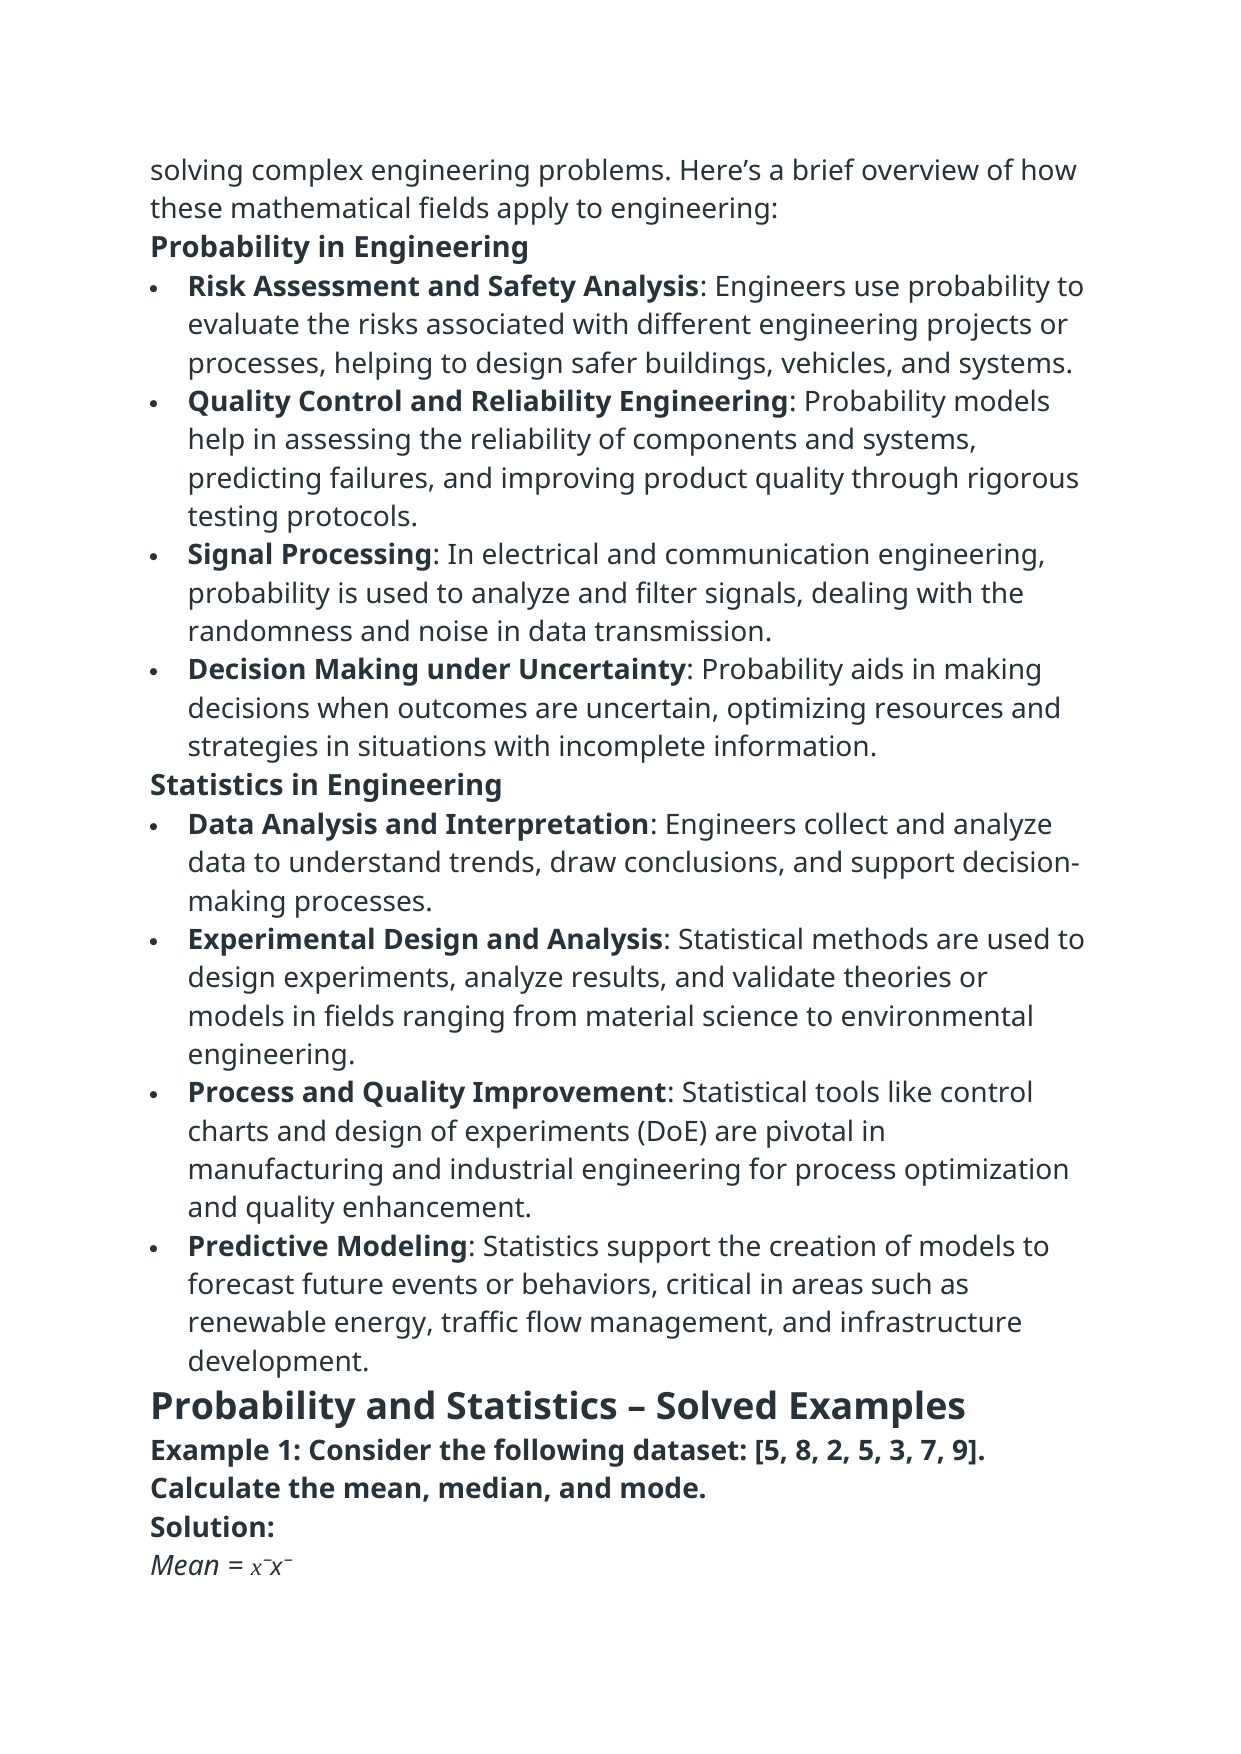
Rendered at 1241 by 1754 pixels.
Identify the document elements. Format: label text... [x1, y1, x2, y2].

text Statistics in Engineering [150, 765, 1090, 804]
list Signal Processing: In electrical and communication engineering, probability is used to analyze and filter signals, dealing with the randomness and noise in data transmission. [150, 535, 1090, 650]
list Risk Assessment and Safety Analysis: Engineers use probability to evaluate the risks associated with different engineering projects or processes, helping to design safer buildings, vehicles, and systems. [150, 266, 1090, 381]
list Predictive Modeling: Statistics support the creation of models to forecast future events or behaviors, critical in areas such as renewable energy, traffic flow management, and infrastructure development. [150, 1226, 1090, 1379]
text Probability in Engineering [150, 227, 1090, 266]
list Data Analysis and Interpretation: Engineers collect and analyze data to understand trends, draw conclusions, and support decision-making processes. [150, 804, 1090, 919]
list Quality Control and Reliability Engineering: Probability models help in assessing the reliability of components and systems, predicting failures, and improving product quality through rigorous testing protocols. [150, 381, 1090, 535]
list Experimental Design and Analysis: Statistical methods are used to design experiments, analyze results, and validate theories or models in fields ranging from material science to environmental engineering. [150, 919, 1090, 1073]
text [150, 150, 1090, 227]
text Probability and Statistics – Solved Examples [150, 1379, 1090, 1430]
list Decision Making under Uncertainty: Probability aids in making decisions when outcomes are uncertain, optimizing resources and strategies in situations with incomplete information. [150, 650, 1090, 765]
text Solution: [150, 1507, 1090, 1545]
text Example 1: Consider the following dataset: [5, 8, 2, 5, 3, 7, 9]. Calculate the mean, median, and mode. [150, 1430, 1090, 1507]
list Process and Quality Improvement: Statistical tools like control charts and design of experiments (DoE) are pivotal in manufacturing and industrial engineering for process optimization and quality enhancement. [150, 1073, 1090, 1226]
text Mean = xˉxˉ [150, 1545, 1090, 1584]
